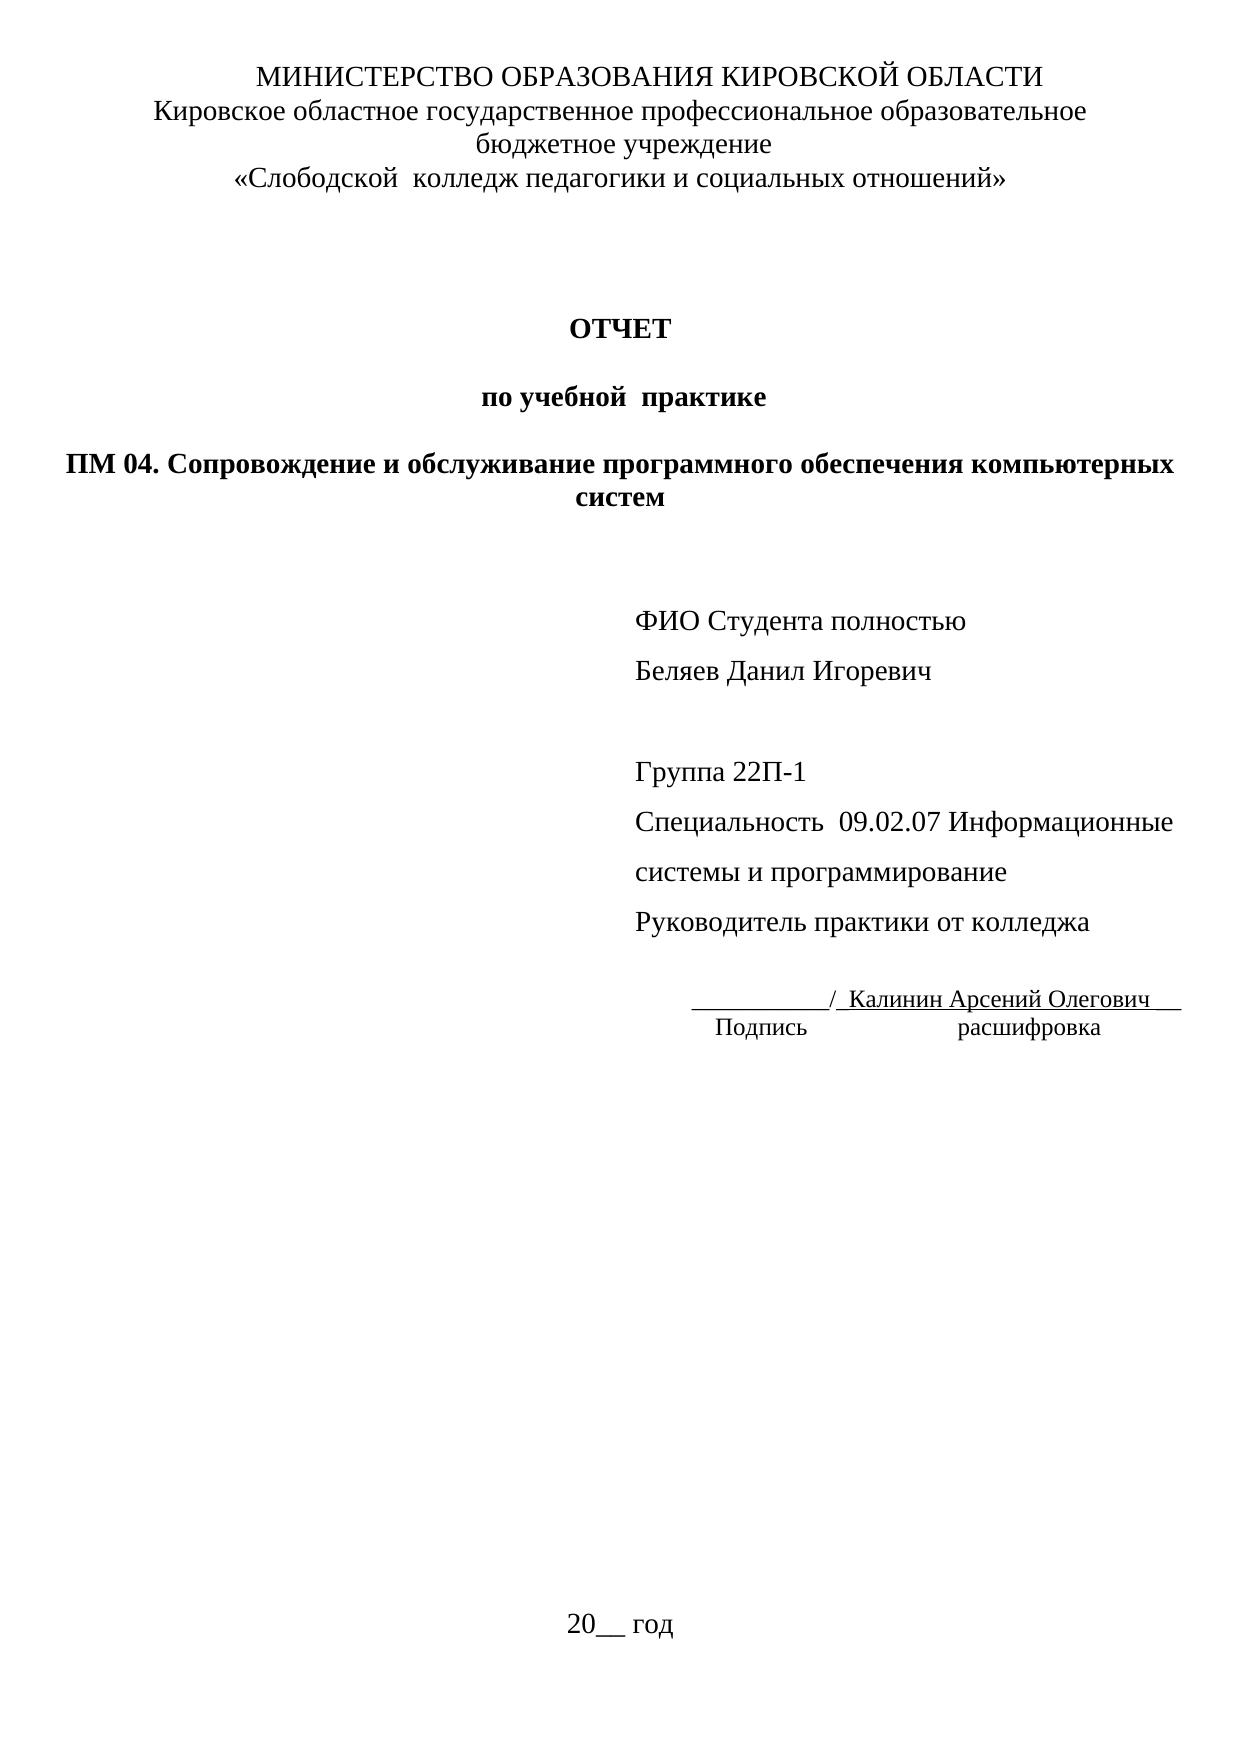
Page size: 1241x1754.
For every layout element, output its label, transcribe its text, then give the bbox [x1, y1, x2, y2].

text МИНИСТЕРСТВО ОБРАЗОВАНИЯ КИРОВСКОЙ ОБЛАСТИ [59, 59, 1181, 93]
text Беляев Данил Игоревич [635, 653, 1181, 687]
text Кировское областное государственное профессиональное образовательное [59, 93, 1181, 126]
text ПМ 04. Сопровождение и обслуживание программного обеспечения компьютерных систем [59, 446, 1181, 513]
text Подпись расшифровка [635, 1012, 1181, 1041]
text Руководитель практики от колледжа [635, 904, 1181, 938]
text Группа 22П-1 [635, 754, 1181, 787]
text «Слободской колледж педагогики и социальных отношений» [59, 160, 1181, 193]
text ФИО Студента полностью [635, 603, 1181, 636]
text Специальность 09.02.07 Информационные системы и программирование [635, 804, 1181, 888]
text по учебной практике [59, 379, 1181, 412]
text бюджетное учреждение [59, 126, 1181, 160]
text ОТЧЕТ [59, 312, 1181, 345]
text ___________/_Калинин Арсений Олегович __ [635, 984, 1181, 1012]
text 20__ год [59, 1607, 1181, 1640]
